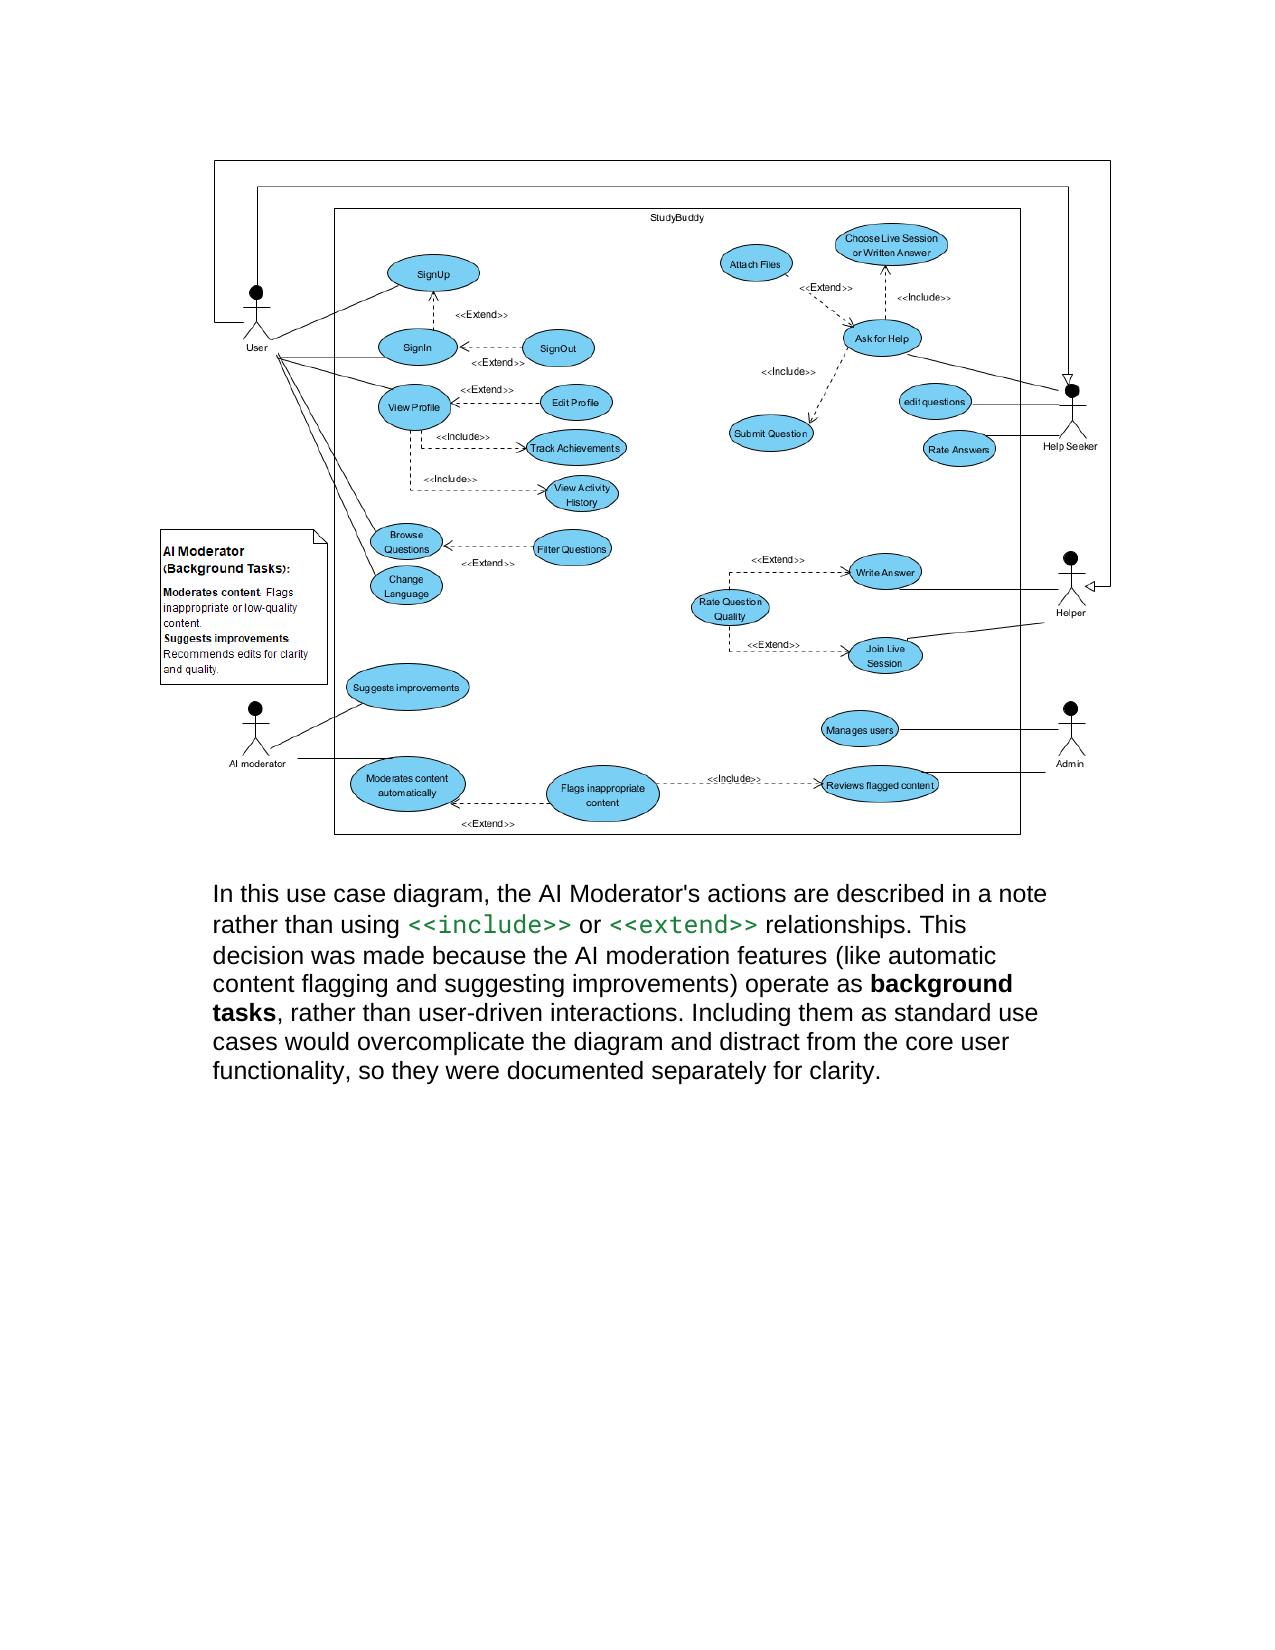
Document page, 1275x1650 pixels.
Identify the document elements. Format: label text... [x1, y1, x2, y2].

text In this use case diagram, the AI Moderator's actions are described in a note rather than using <<include>> or <<extend>> relationships. This decision was made because the AI moderation features (like automatic content flagging and suggesting improvements) operate as background tasks, rather than user-driven interactions. Including them as standard use cases would overcomplicate the diagram and distract from the core user functionality, so they were documented separately for clarity. [212, 879, 1062, 1084]
picture [150, 150, 1125, 850]
